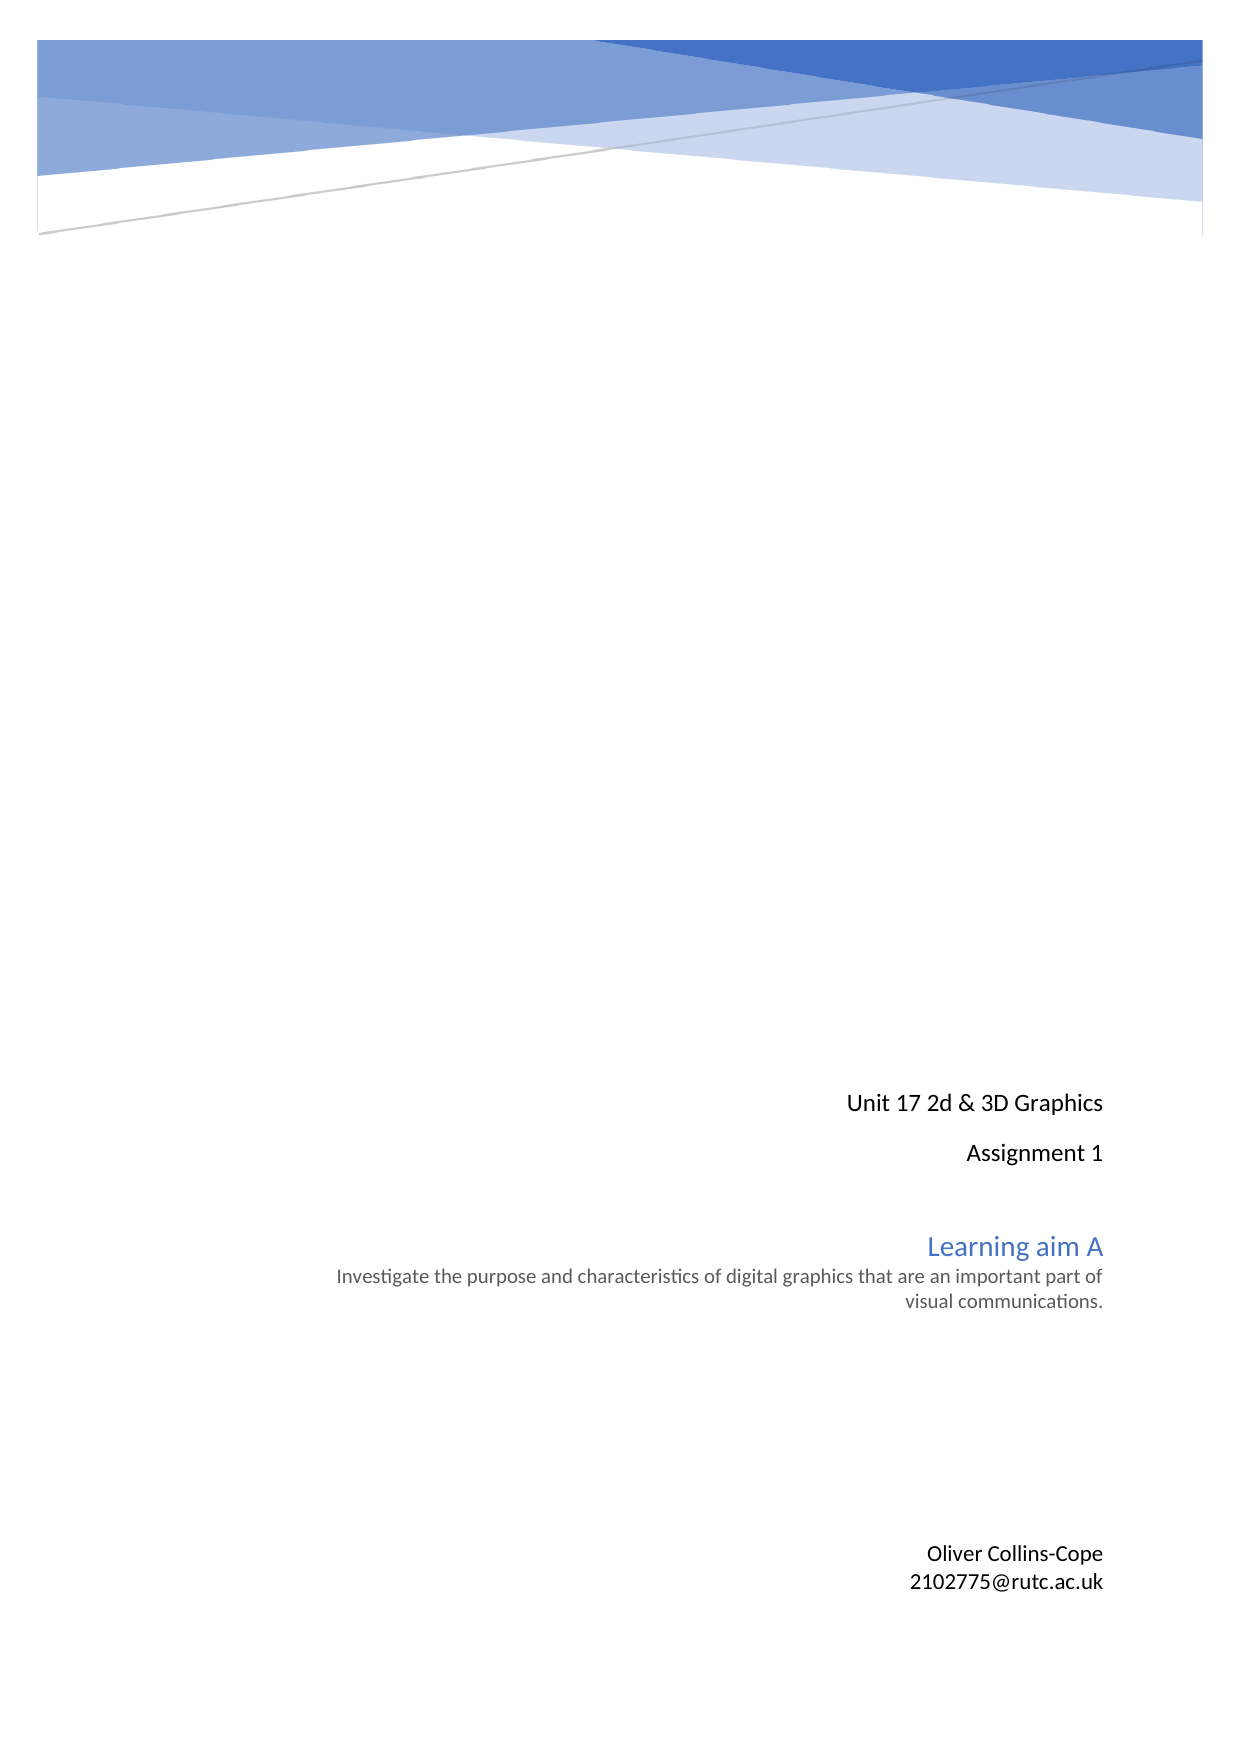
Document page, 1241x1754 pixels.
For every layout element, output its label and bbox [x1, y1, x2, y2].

picture [37, 40, 1203, 251]
